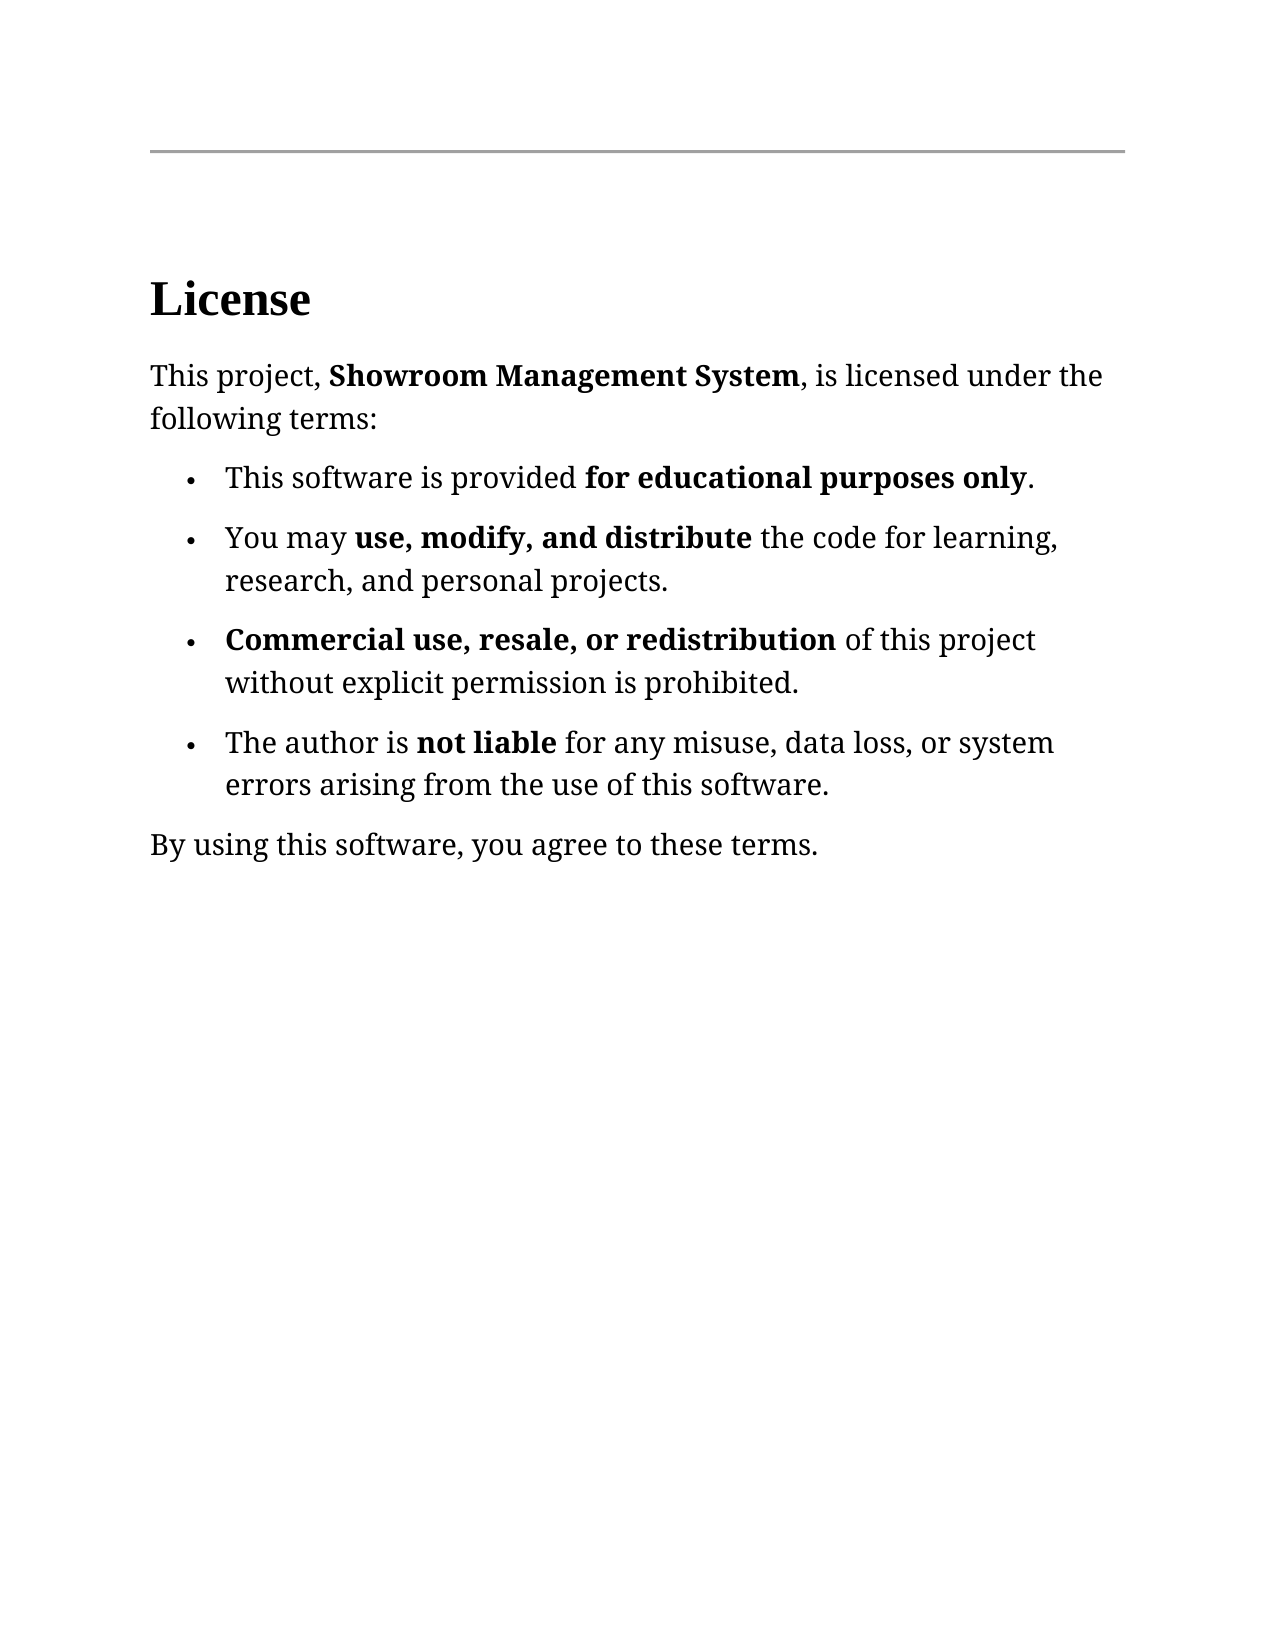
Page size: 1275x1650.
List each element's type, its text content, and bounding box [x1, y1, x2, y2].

list This software is provided for educational purposes only. [187, 458, 1125, 497]
subtitle License [150, 269, 1125, 326]
text By using this software, you agree to these terms. [150, 824, 1125, 864]
list You may use, modify, and distribute the code for learning, research, and personal projects. [187, 517, 1125, 600]
text This project, Showroom Management System, is licensed under the following terms: [150, 356, 1125, 438]
list Commercial use, resale, or redistribution of this project without explicit permission is prohibited. [187, 619, 1125, 702]
list The author is not liable for any misuse, data loss, or system errors arising from the use of this software. [187, 722, 1125, 804]
